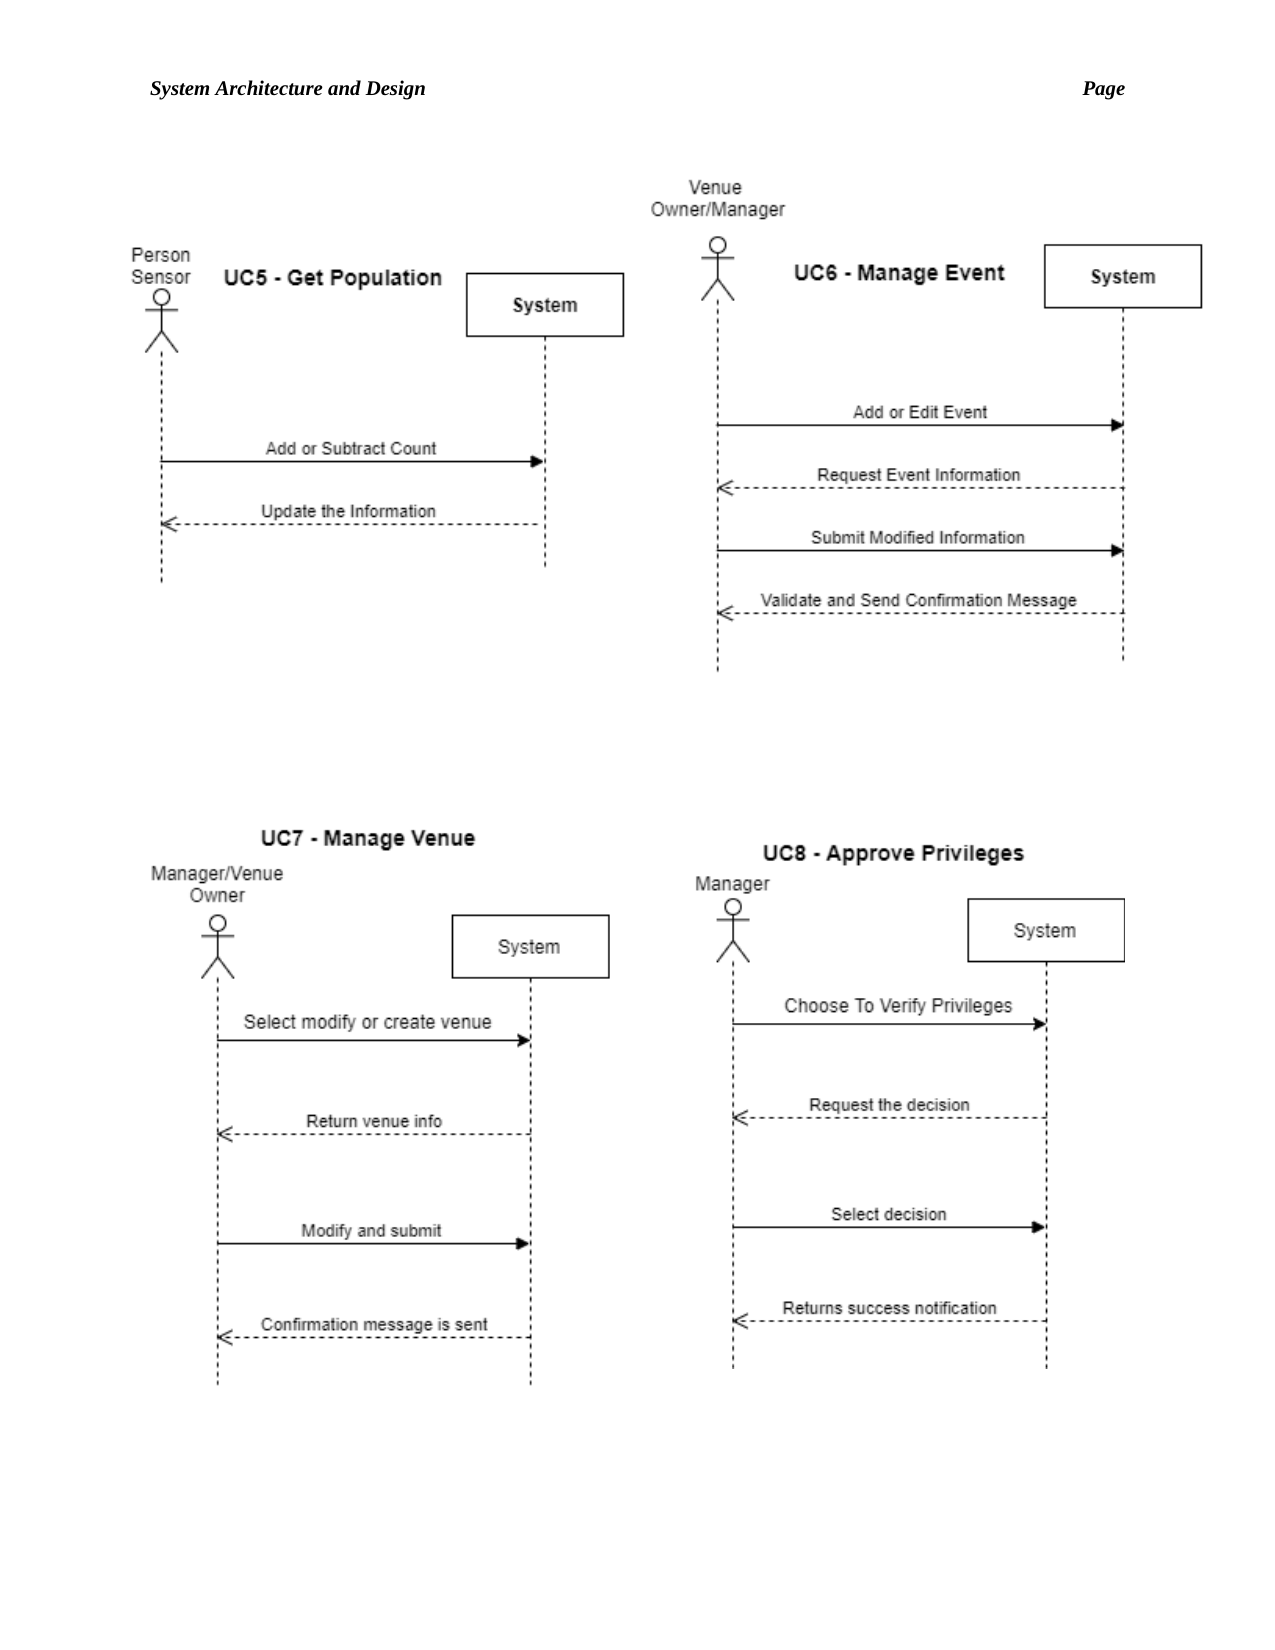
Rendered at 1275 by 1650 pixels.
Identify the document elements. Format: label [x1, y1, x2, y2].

picture [695, 836, 1125, 1369]
picture [651, 175, 1204, 677]
picture [122, 226, 626, 588]
picture [150, 821, 610, 1387]
